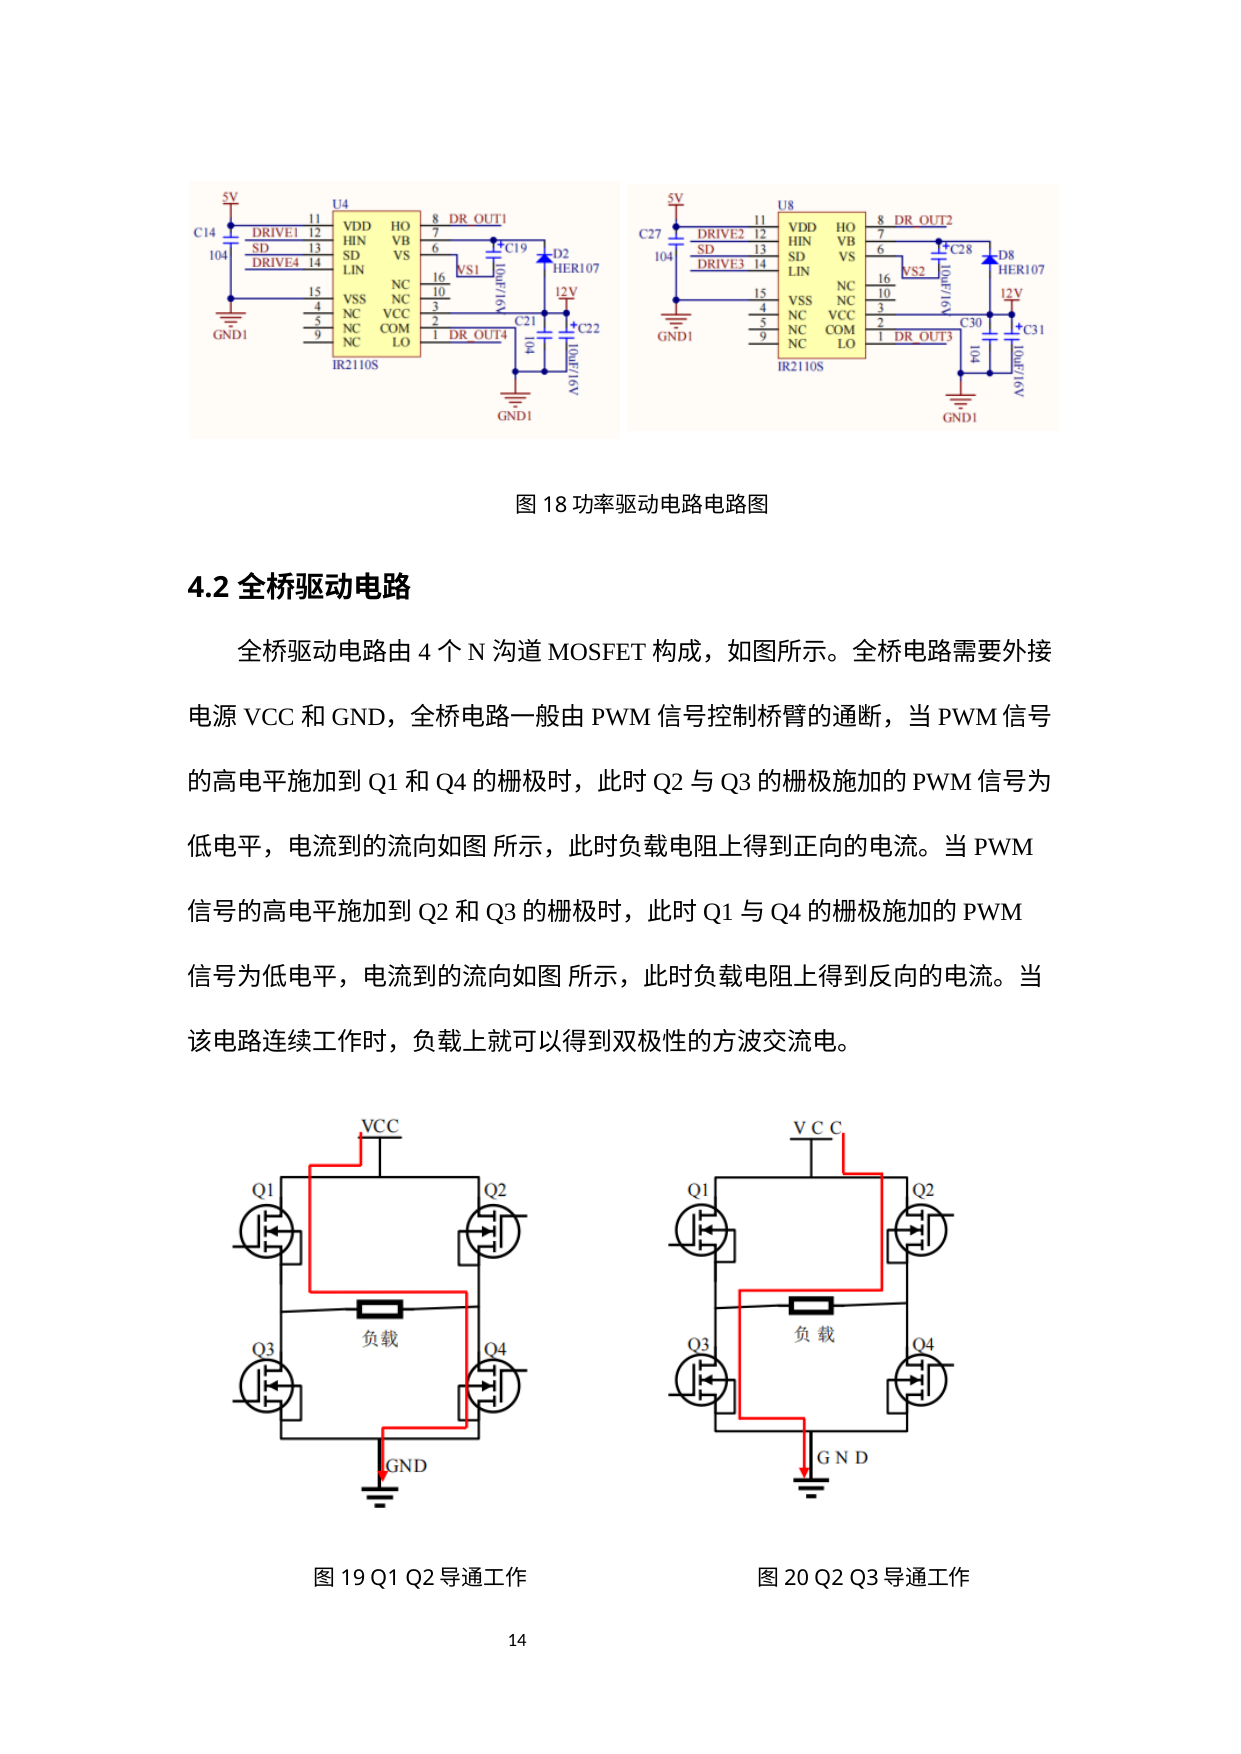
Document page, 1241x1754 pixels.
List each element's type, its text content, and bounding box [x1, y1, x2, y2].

table_header [176, 162, 620, 487]
text 全桥驱动电路由 4 个 N 沟道 MOSFET 构成，如图所示。全桥电路需要外接电源 VCC 和 GND，全桥电路一般由 PWM 信号控制桥臂的通断，当 PWM信号的高电平施加到 Q1 和 Q4 的栅极时，此时 Q2 与 Q3 的栅极施加的PWM信号为低电平，电流到的流向如图 所示，此时负载电阻上得到正向的电流。当 PWM 信号的高电平施加到 Q2 和 Q3 的栅极时，此时 Q1 与 Q4 的栅极施加的 PWM 信号为低电平，电流到的流向如图 所示，此时负载电阻上得到反向的电流。当该电路连续工作时，负载上就可以得到双极性的方波交流电。 [187, 617, 1053, 1072]
picture [627, 184, 1059, 431]
table_header 图 19 Q1 Q2导通工作 [176, 1072, 620, 1592]
table_header [620, 162, 1064, 487]
picture [213, 1102, 547, 1527]
picture [189, 181, 620, 439]
text 图 18 功率驱动电路电路图 [187, 487, 1053, 519]
table_header 图 20 Q2 Q3导通工作 [620, 1072, 1064, 1592]
picture [653, 1098, 981, 1518]
subtitle 4.2 全桥驱动电路 [187, 552, 1053, 617]
